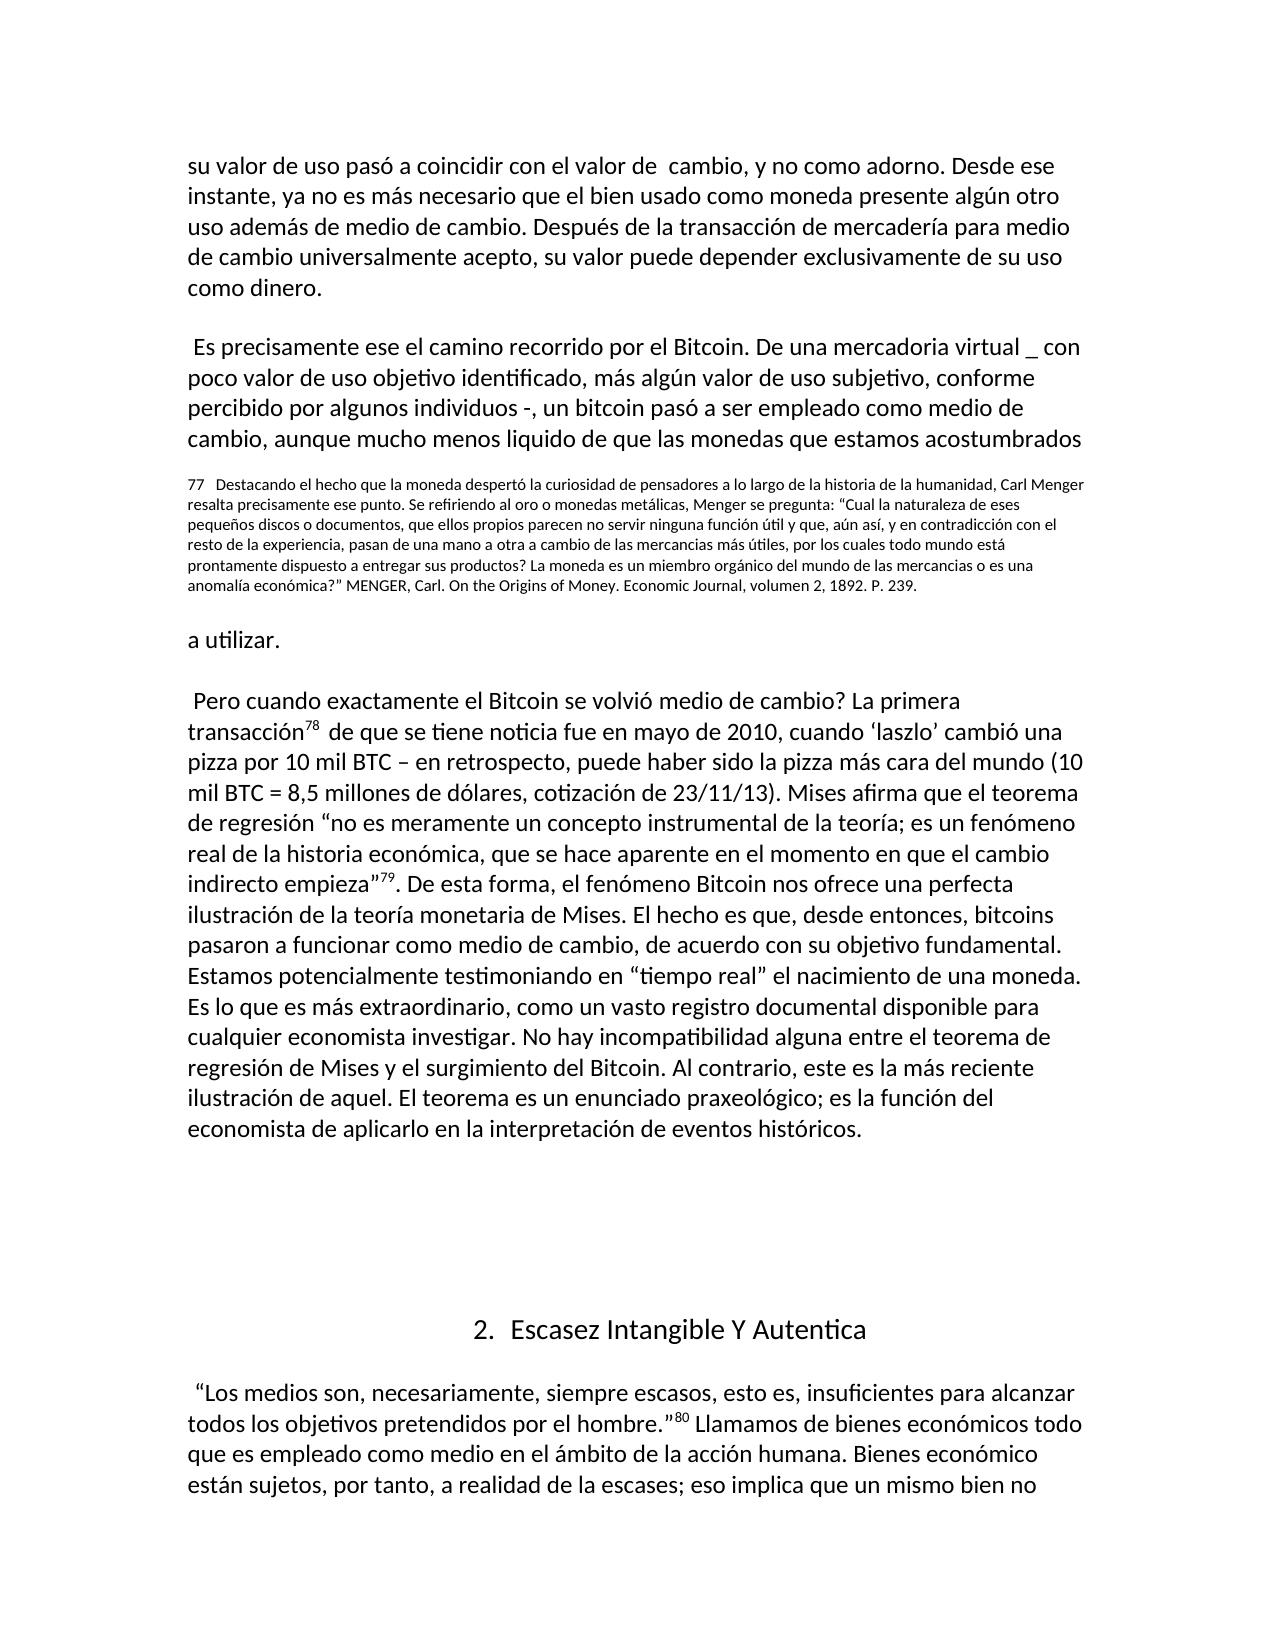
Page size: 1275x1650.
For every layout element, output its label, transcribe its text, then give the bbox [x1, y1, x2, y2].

text 77 Destacando el hecho que la moneda despertó la curiosidad de pensadores a lo largo de la historia de la humanidad, Carl Menger resalta precisamente ese punto. Se refiriendo al oro o monedas metálicas, Menger se pregunta: “Cual la naturaleza de eses pequeños discos o documentos, que ellos propios parecen no servir ninguna función útil y que, aún así, y en contradicción con el resto de la experiencia, pasan de una mano a otra a cambio de las mercancias más útiles, por los cuales todo mundo está prontamente dispuesto a entregar sus productos? La moneda es un miembro orgánico del mundo de las mercancias o es una anomalía económica?” MENGER, Carl. On the Origins of Money. Economic Journal, volumen 2, 1892. P. 239. [187, 474, 1087, 596]
list Escasez Intangible Y Autentica [473, 1311, 1087, 1347]
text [187, 150, 1087, 303]
text Es precisamente ese el camino recorrido por el Bitcoin. De una mercadoria virtual _ con poco valor de uso objetivo identificado, más algún valor de uso subjetivo, conforme percibido por algunos individuos -, un bitcoin pasó a ser empleado como medio de cambio, aunque mucho menos liquido de que las monedas que estamos acostumbrados [187, 331, 1087, 453]
text a utilizar. [187, 624, 1087, 655]
text Pero cuando exactamente el Bitcoin se volvió medio de cambio? La primera transacción78 de que se tiene noticia fue en mayo de 2010, cuando ‘laszlo’ cambió una pizza por 10 mil BTC – en retrospecto, puede haber sido la pizza más cara del mundo (10 mil BTC = 8,5 millones de dólares, cotización de 23/11/13). Mises afirma que el teorema de regresión “no es meramente un concepto instrumental de la teoría; es un fenómeno real de la historia económica, que se hace aparente en el momento en que el cambio indirecto empieza”79. De esta forma, el fenómeno Bitcoin nos ofrece una perfecta ilustración de la teoría monetaria de Mises. El hecho es que, desde entonces, bitcoins pasaron a funcionar como medio de cambio, de acuerdo con su objetivo fundamental. Estamos potencialmente testimoniando en “tiempo real” el nacimiento de una moneda. Es lo que es más extraordinario, como un vasto registro documental disponible para cualquier economista investigar. No hay incompatibilidad alguna entre el teorema de regresión de Mises y el surgimiento del Bitcoin. Al contrario, este es la más reciente ilustración de aquel. El teorema es un enunciado praxeológico; es la función del economista de aplicarlo en la interpretación de eventos históricos. [187, 685, 1087, 1143]
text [187, 1377, 1087, 1499]
